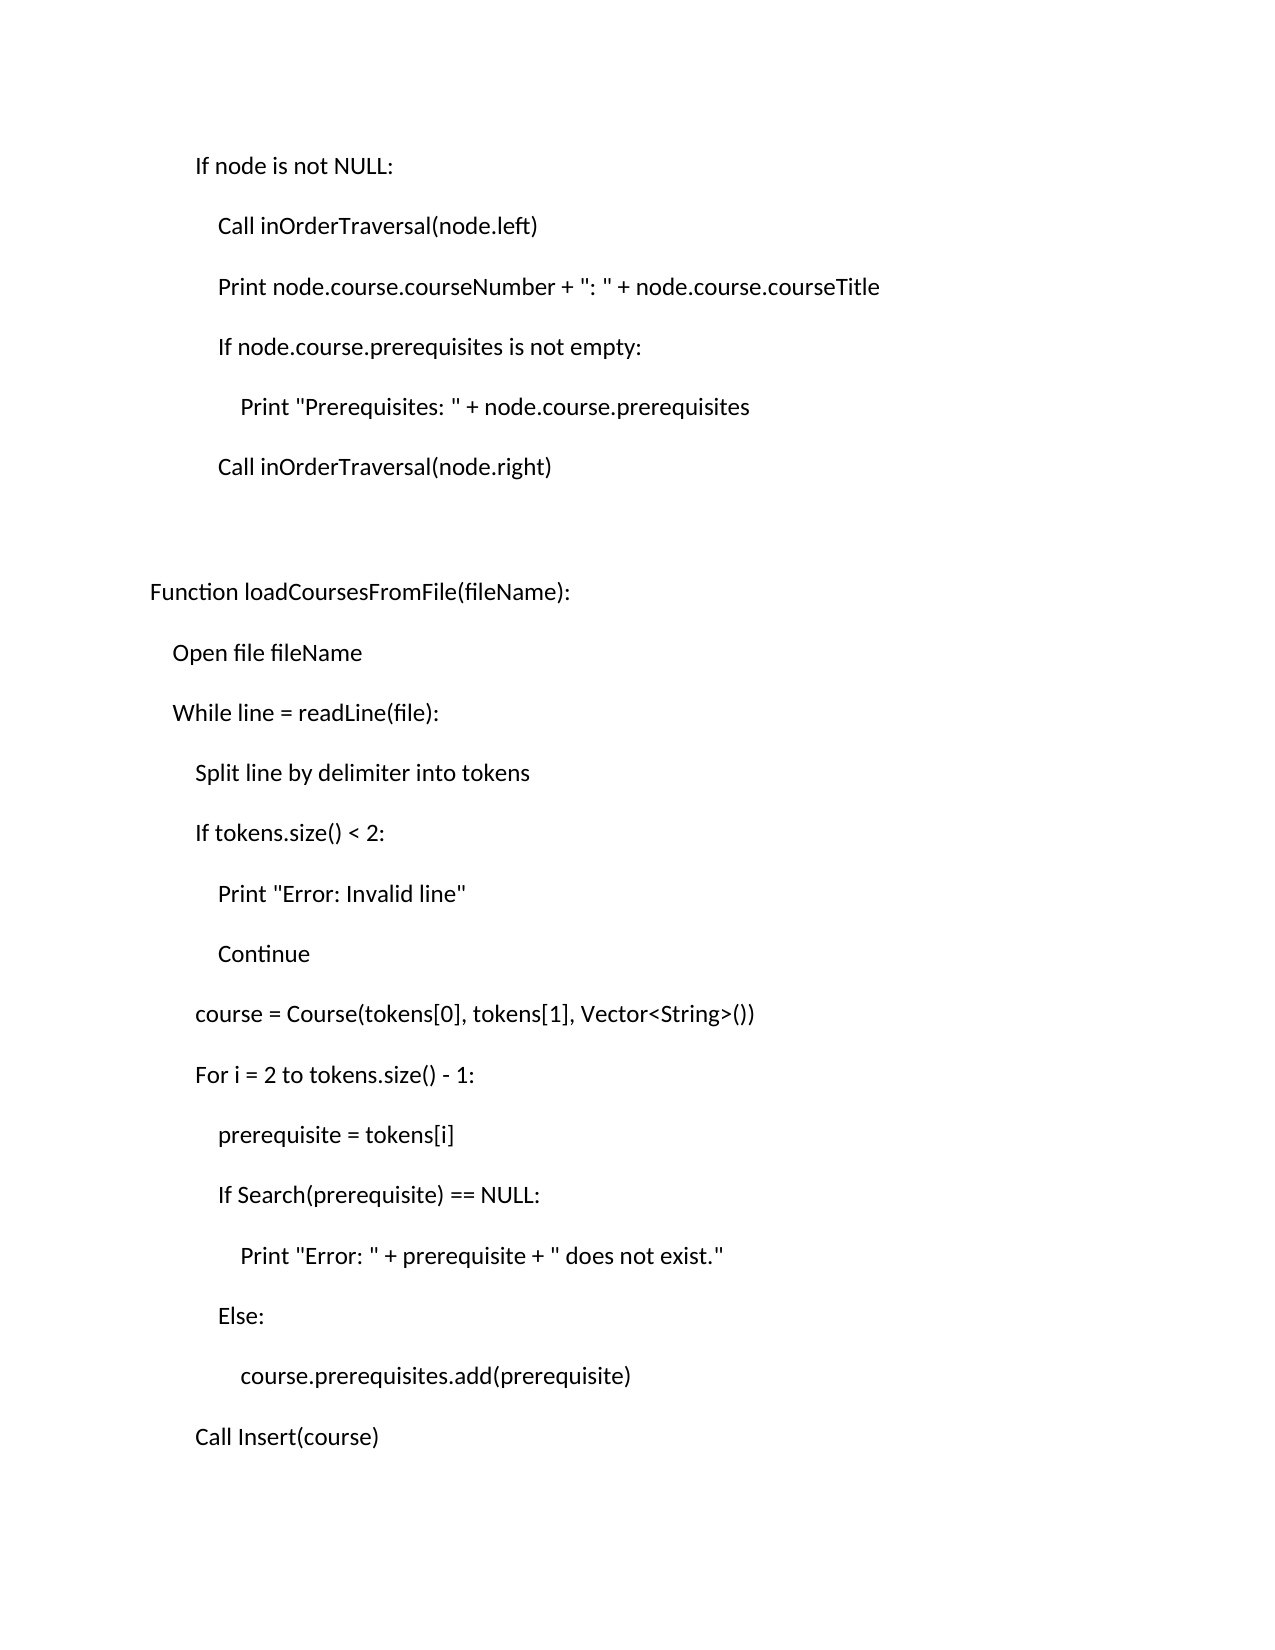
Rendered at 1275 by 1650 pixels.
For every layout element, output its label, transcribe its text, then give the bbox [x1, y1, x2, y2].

text If node.course.prerequisites is not empty: [150, 331, 1125, 361]
text Function loadCoursesFromFile(fileName): [150, 576, 1125, 607]
text Else: [150, 1300, 1125, 1331]
text Call Insert(course) [150, 1421, 1125, 1451]
text If node is not NULL: [150, 150, 1125, 181]
text Print node.course.courseNumber + ": " + node.course.courseTitle [150, 271, 1125, 301]
text Print "Error: " + prerequisite + " does not exist." [150, 1240, 1125, 1270]
text If Search(prerequisite) == NULL: [150, 1179, 1125, 1210]
text course.prerequisites.add(prerequisite) [150, 1360, 1125, 1391]
text Call inOrderTraversal(node.left) [150, 210, 1125, 241]
text Print "Prerequisites: " + node.course.prerequisites [150, 391, 1125, 422]
text While line = readLine(file): [150, 697, 1125, 727]
text Print "Error: Invalid line" [150, 878, 1125, 908]
text Continue [150, 938, 1125, 969]
text Split line by delimiter into tokens [150, 757, 1125, 788]
text Call inOrderTraversal(node.right) [150, 452, 1125, 482]
text Open file fileName [150, 637, 1125, 667]
text If tokens.size() < 2: [150, 818, 1125, 848]
text course = Course(tokens[0], tokens[1], Vector<String>()) [150, 998, 1125, 1029]
text For i = 2 to tokens.size() - 1: [150, 1059, 1125, 1089]
text prerequisite = tokens[i] [150, 1119, 1125, 1150]
